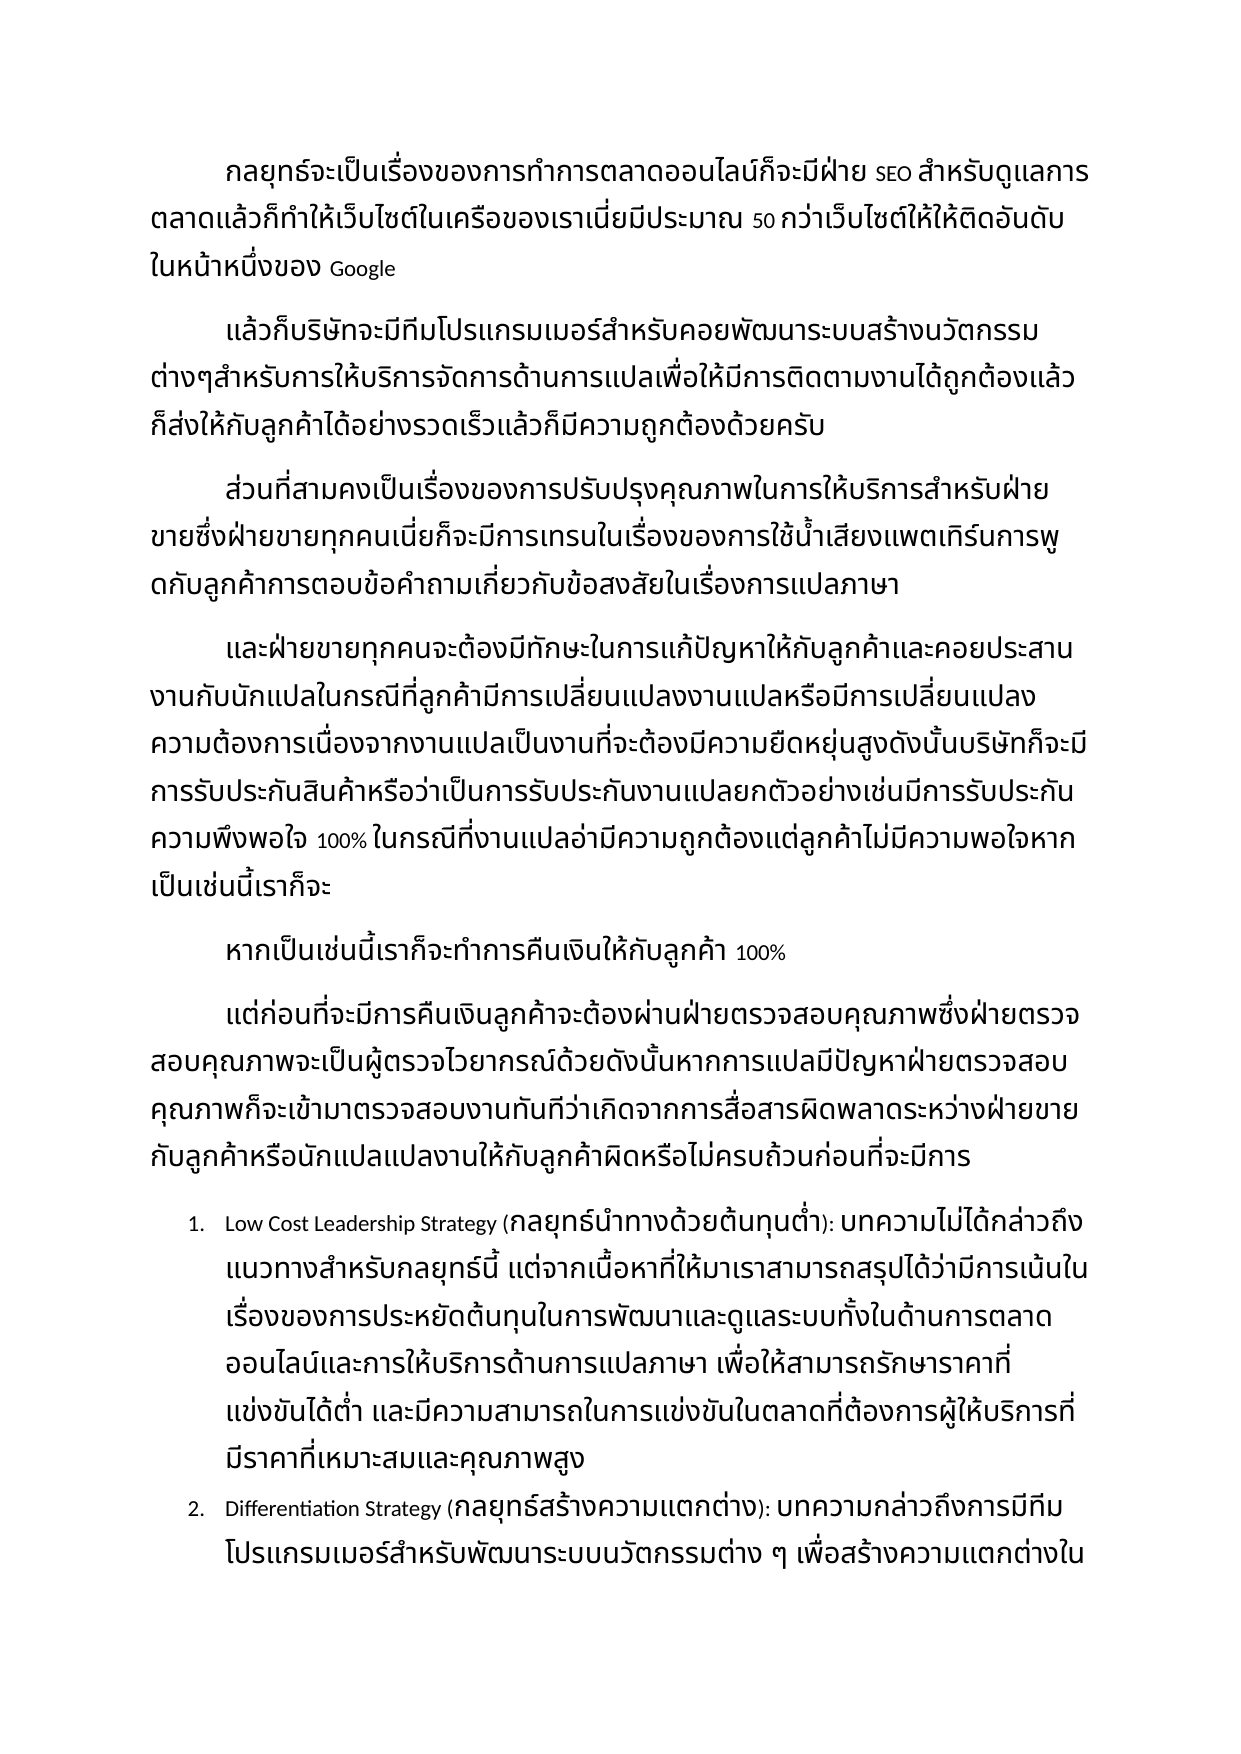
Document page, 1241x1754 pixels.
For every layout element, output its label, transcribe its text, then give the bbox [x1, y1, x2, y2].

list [187, 1485, 1090, 1577]
text กลยุทธ์จะเป็นเรื่องของการทำการตลาดออนไลน์ก็จะมีฝ่าย SEO สำหรับดูแลการตลาดแล้วก็ทำให้เว็บไซต์ในเครือของเราเนี่ยมีประมาณ 50 กว่าเว็บไซต์ให้ให้ติดอันดับในหน้าหนึ่งของ Google [150, 150, 1090, 289]
text หากเป็นเช่นนี้เราก็จะทำการคืนเงินให้กับลูกค้า 100% [150, 929, 1090, 973]
text แต่ก่อนที่จะมีการคืนเงินลูกค้าจะต้องผ่านฝ่ายตรวจสอบคุณภาพซึ่งฝ่ายตรวจสอบคุณภาพจะเป็นผู้ตรวจไวยากรณ์ด้วยดังนั้นหากการแปลมีปัญหาฝ่ายตรวจสอบคุณภาพก็จะเข้ามาตรวจสอบงานทันทีว่าเกิดจากการสื่อสารผิดพลาดระหว่างฝ่ายขายกับลูกค้าหรือนักแปลแปลงานให้กับลูกค้าผิดหรือไม่ครบถ้วนก่อนที่จะมีการ [150, 993, 1090, 1180]
text ส่วนที่สามคงเป็นเรื่องของการปรับปรุงคุณภาพในการให้บริการสำหรับฝ่ายขายซึ่งฝ่ายขายทุกคนเนี่ยก็จะมีการเทรนในเรื่องของการใช้น้ำเสียงแพตเทิร์นการพูดกับลูกค้าการตอบข้อคำถามเกี่ยวกับข้อสงสัยในเรื่องการแปลภาษา [150, 468, 1090, 607]
text และฝ่ายขายทุกคนจะต้องมีทักษะในการแก้ปัญหาให้กับลูกค้าและคอยประสานงานกับนักแปลในกรณีที่ลูกค้ามีการเปลี่ยนแปลงงานแปลหรือมีการเปลี่ยนแปลงความต้องการเนื่องจากงานแปลเป็นงานที่จะต้องมีความยืดหยุ่นสูงดังนั้นบริษัทก็จะมีการรับประกันสินค้าหรือว่าเป็นการรับประกันงานแปลยกตัวอย่างเช่นมีการรับประกันความพึงพอใจ 100% ในกรณีที่งานแปลอ่ามีความถูกต้องแต่ลูกค้าไม่มีความพอใจหากเป็นเช่นนี้เราก็จะ [150, 627, 1090, 909]
list Low Cost Leadership Strategy (กลยุทธ์นำทางด้วยต้นทุนต่ำ): บทความไม่ได้กล่าวถึงแนวทางสำหรับกลยุทธ์นี้ แต่จากเนื้อหาที่ให้มาเราสามารถสรุปได้ว่ามีการเน้นในเรื่องของการประหยัดต้นทุนในการพัฒนาและดูแลระบบทั้งในด้านการตลาดออนไลน์และการให้บริการด้านการแปลภาษา เพื่อให้สามารถรักษาราคาที่แข่งขันได้ต่ำ และมีความสามารถในการแข่งขันในตลาดที่ต้องการผู้ให้บริการที่มีราคาที่เหมาะสมและคุณภาพสูง [187, 1200, 1090, 1482]
text แล้วก็บริษัทจะมีทีมโปรแกรมเมอร์สำหรับคอยพัฒนาระบบสร้างนวัตกรรมต่างๆสำหรับการให้บริการจัดการด้านการแปลเพื่อให้มีการติดตามงานได้ถูกต้องแล้วก็ส่งให้กับลูกค้าได้อย่างรวดเร็วแล้วก็มีความถูกต้องด้วยครับ [150, 309, 1090, 448]
